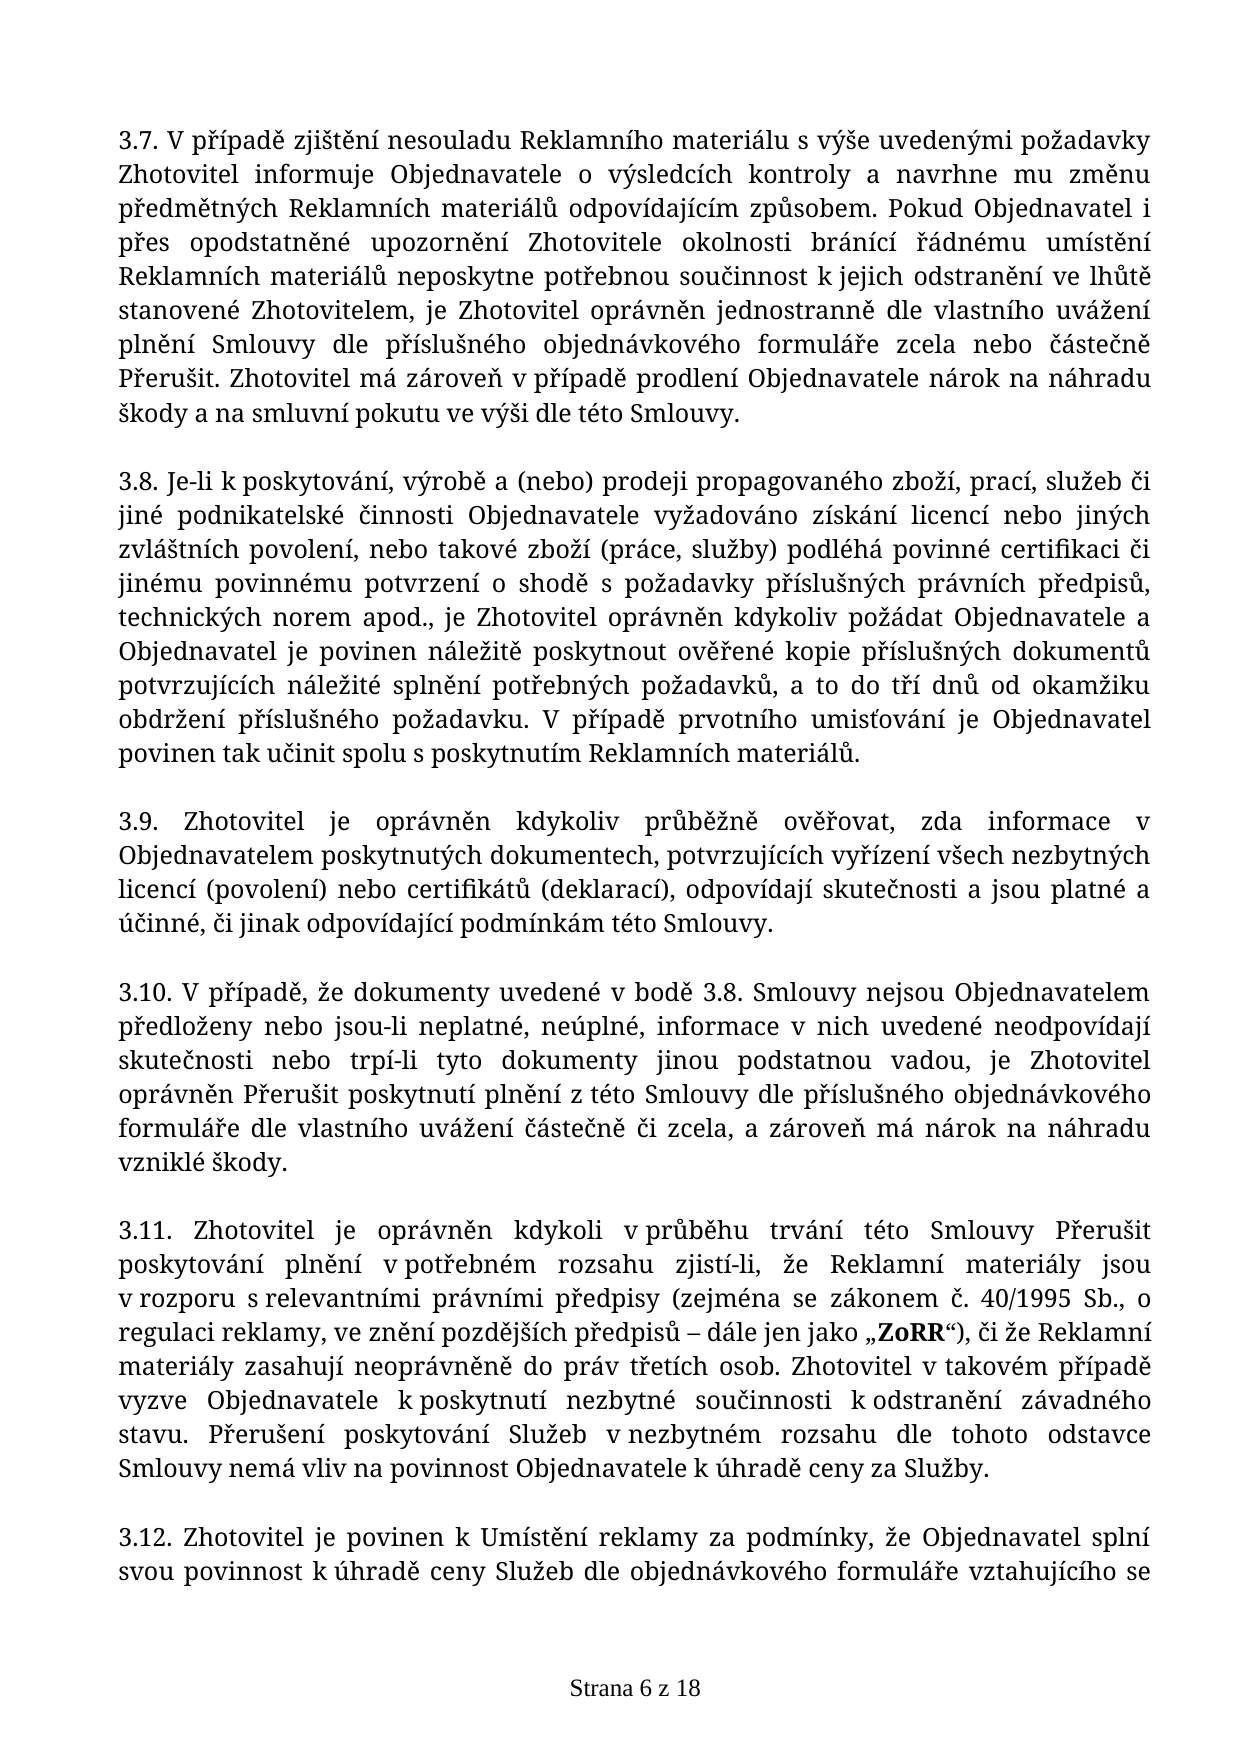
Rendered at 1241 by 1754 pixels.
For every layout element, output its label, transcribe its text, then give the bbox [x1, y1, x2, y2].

text 3.7. V případě zjištění nesouladu Reklamního materiálu s výše uvedenými požadavky Zhotovitel informuje Objednavatele o výsledcích kontroly a navrhne mu změnu předmětných Reklamních materiálů odpovídajícím způsobem. Pokud Objednavatel i přes opodstatněné upozornění Zhotovitele okolnosti bránící řádnému umístění Reklamních materiálů neposkytne potřebnou součinnost k jejich odstranění ve lhůtě stanovené Zhotovitelem, je Zhotovitel oprávněn jednostranně dle vlastního uvážení plnění Smlouvy dle příslušného objednávkového formuláře zcela nebo částečně Přerušit. Zhotovitel má zároveň v případě prodlení Objednavatele nárok na náhradu škody a na smluvní pokutu ve výši dle této Smlouvy. [118, 123, 1152, 429]
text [118, 1519, 1152, 1587]
text 3.8. Je-li k poskytování, výrobě a (nebo) prodeji propagovaného zboží, prací, služeb či jiné podnikatelské činnosti Objednavatele vyžadováno získání licencí nebo jiných zvláštních povolení, nebo takové zboží (práce, služby) podléhá povinné certifikaci či jinému povinnému potvrzení o shodě s požadavky příslušných právních předpisů, technických norem apod., je Zhotovitel oprávněn kdykoliv požádat Objednavatele a Objednavatel je povinen náležitě poskytnout ověřené kopie příslušných dokumentů potvrzujících náležité splnění potřebných požadavků, a to do tří dnů od okamžiku obdržení příslušného požadavku. V případě prvotního umisťování je Objednavatel povinen tak učinit spolu s poskytnutím Reklamních materiálů. [118, 463, 1152, 770]
text 3.10. V případě, že dokumenty uvedené v bodě 3.8. Smlouvy nejsou Objednavatelem předloženy nebo jsou-li neplatné, neúplné, informace v nich uvedené neodpovídají skutečnosti nebo trpí-li tyto dokumenty jinou podstatnou vadou, je Zhotovitel oprávněn Přerušit poskytnutí plnění z této Smlouvy dle příslušného objednávkového formuláře dle vlastního uvážení částečně či zcela, a zároveň má nárok na náhradu vzniklé škody. [118, 974, 1152, 1179]
text 3.9. Zhotovitel je oprávněn kdykoliv průběžně ověřovat, zda informace v Objednavatelem poskytnutých dokumentech, potvrzujících vyřízení všech nezbytných licencí (povolení) nebo certifikátů (deklarací), odpovídají skutečnosti a jsou platné a účinné, či jinak odpovídající podmínkám této Smlouvy. [118, 804, 1152, 940]
text 3.11. Zhotovitel je oprávněn kdykoli v průběhu trvání této Smlouvy Přerušit poskytování plnění v potřebném rozsahu zjistí-li, že Reklamní materiály jsou v rozporu s relevantními právními předpisy (zejména se zákonem č. 40/1995 Sb., o regulaci reklamy, ve znění pozdějších předpisů – dále jen jako „ZoRR“), či že Reklamní materiály zasahují neoprávněně do práv třetích osob. Zhotovitel v takovém případě vyzve Objednavatele k poskytnutí nezbytné součinnosti k odstranění závadného stavu. Přerušení poskytování Služeb v nezbytném rozsahu dle tohoto odstavce Smlouvy nemá vliv na povinnost Objednavatele k úhradě ceny za Služby. [118, 1213, 1152, 1485]
